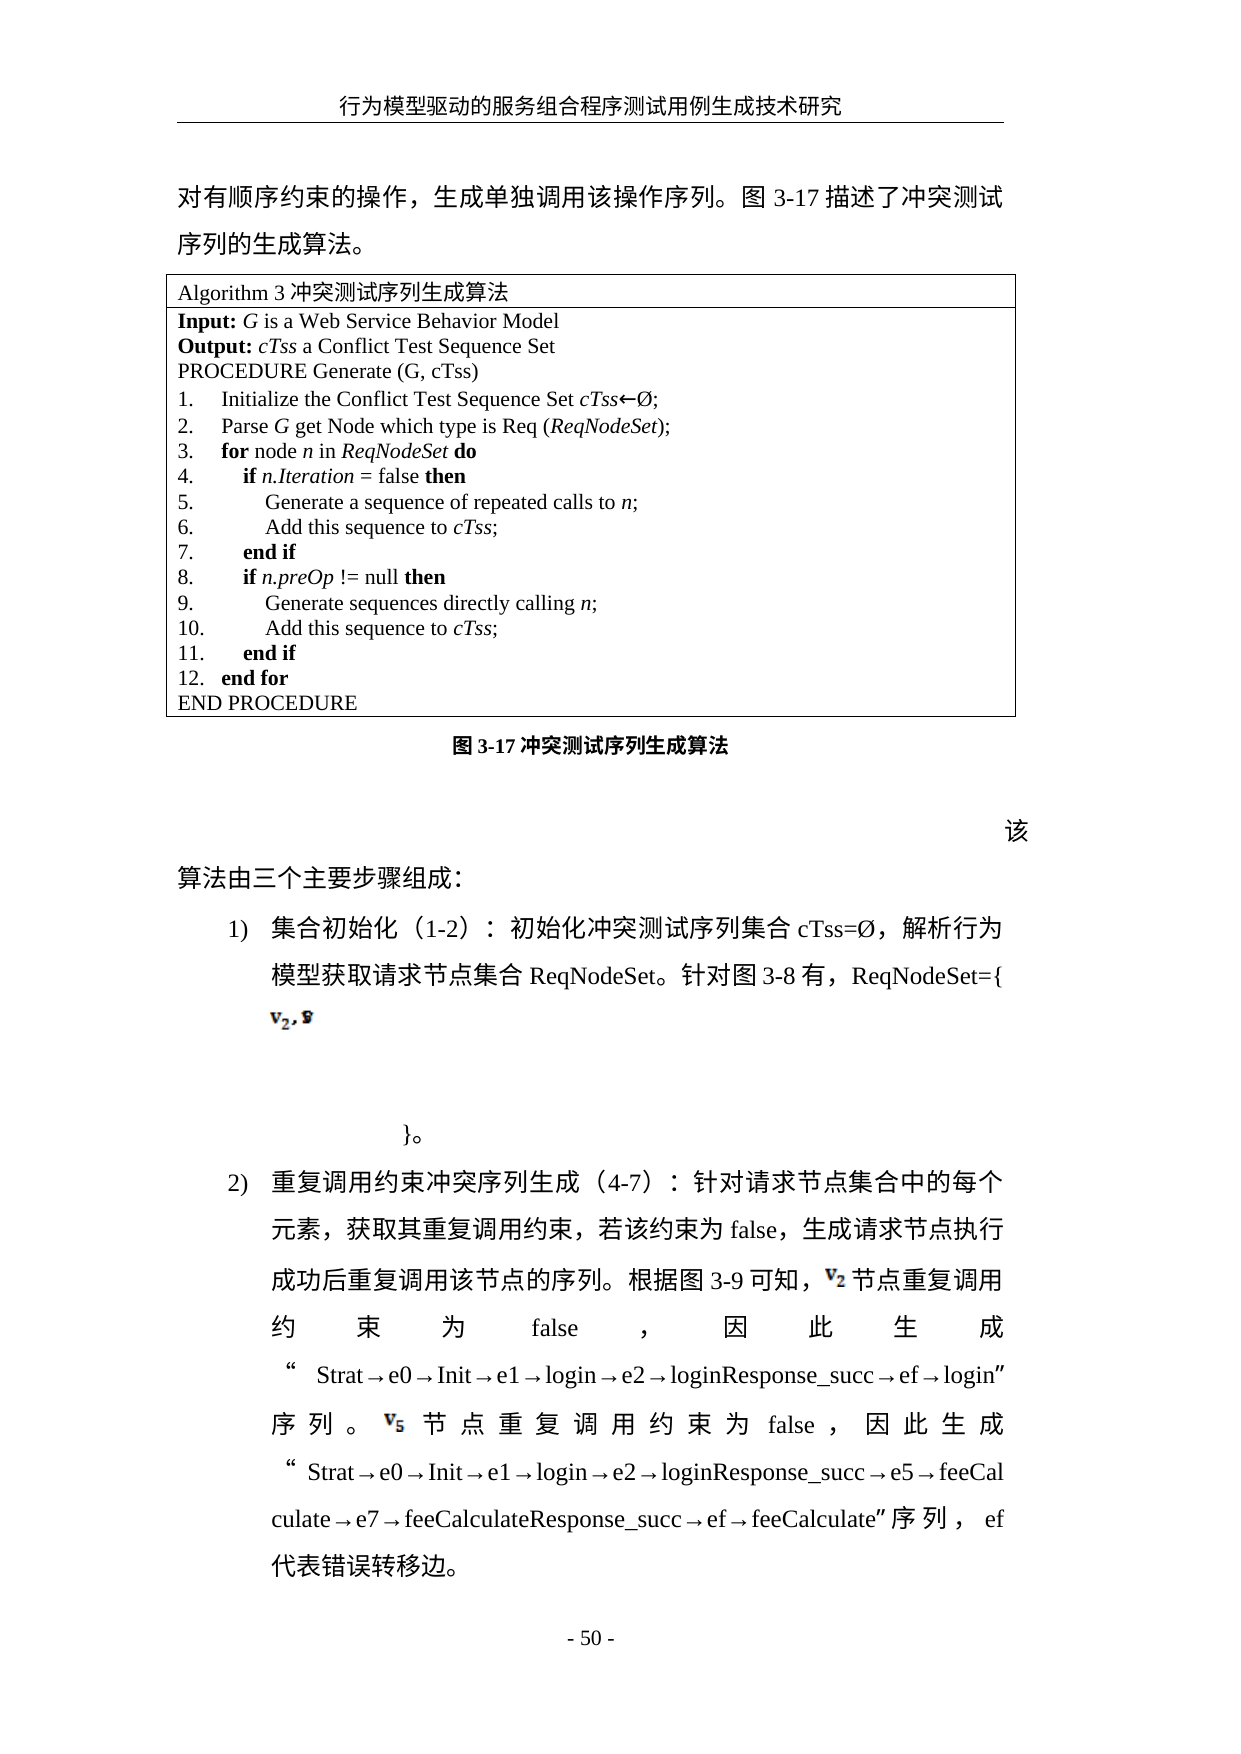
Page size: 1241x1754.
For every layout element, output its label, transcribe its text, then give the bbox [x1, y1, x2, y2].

picture [384, 1401, 410, 1432]
table_cell Input: G is a Web Service Behavior Model Output: cTss a Conflict Test Sequence Set PROCEDURE Generate (G, cTss) Initialize the Conflict Test Sequence Set cTss←Ø; Parse G get Node which type is Req (ReqNodeSet); for node n in ReqNodeSet do if n.Iteration = false then Generate a sequence of repeated calls to n; Add this sequence to cTss; end if if n.preOp != null then Generate sequences directly calling n; Add this sequence to cTss; end if end for END PROCEDURE [167, 308, 1015, 716]
table_header Algorithm 3 冲突测试序列生成算法 [167, 275, 1015, 307]
list 重复调用约束冲突序列生成（4-7）：针对请求节点集合中的每个元素，获取其重复调用约束，若该约束为false，生成请求节点执行成功后重复调用该节点的序列。根据图3-9可知，节点重复调用约束为false，因此生成“Strat→e0→Init→e1→login→e2→loginResponse_succ→ef→login”序列。节点重复调用约束为false，因此生成“Strat→e0→Init→e1→login→e2→loginResponse_succ→e5→feeCalculate→e7→feeCalculateResponse_succ→ef→feeCalculate”序列，ef代表错误转移边。 [227, 1163, 1004, 1582]
text 该算法由三个主要步骤组成： [177, 812, 1004, 895]
picture [825, 1256, 851, 1287]
list 集合初始化（1-2）：初始化冲突测试序列集合cTss=Ø，解析行为模型获取请求节点集合ReqNodeSet。针对图3-8有，ReqNodeSet={}。 [227, 908, 1004, 1149]
picture [270, 1000, 401, 1140]
text 图3-17 冲突测试序列生成算法 [177, 729, 1004, 759]
